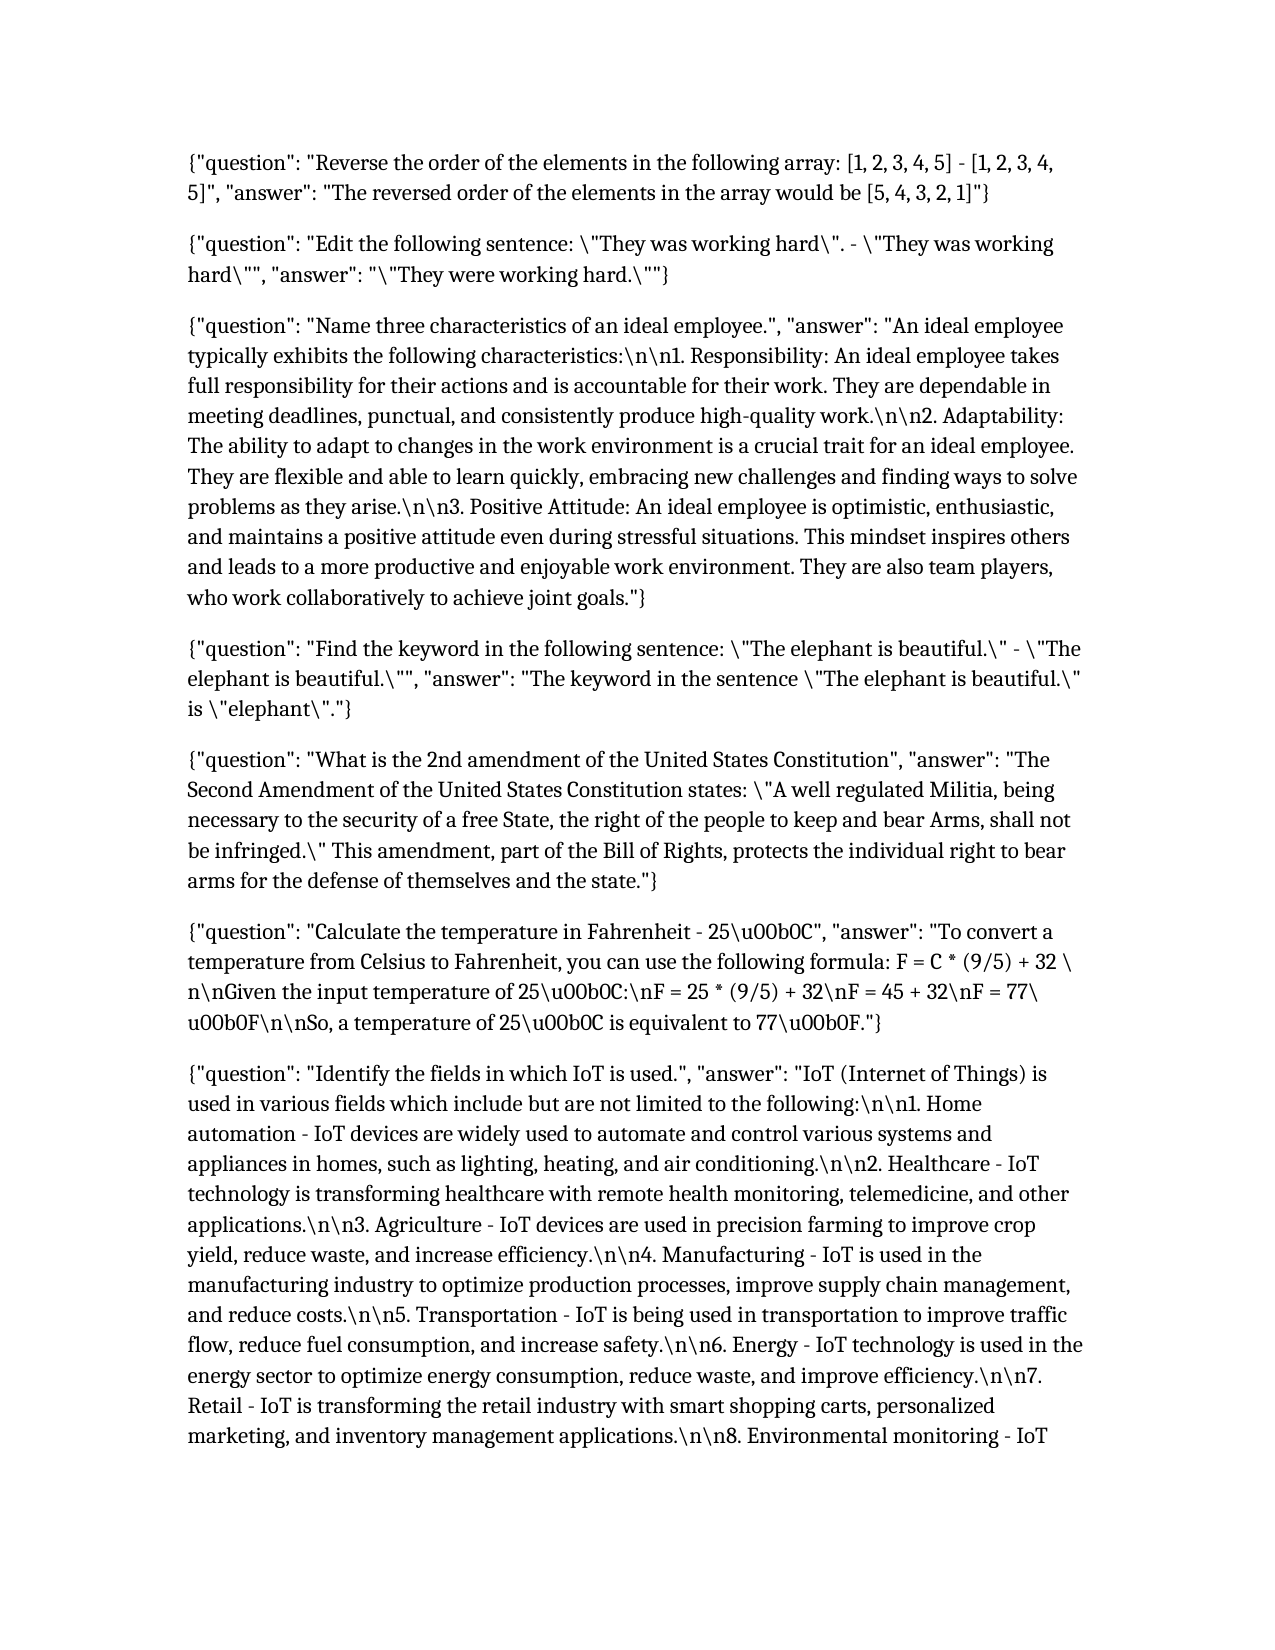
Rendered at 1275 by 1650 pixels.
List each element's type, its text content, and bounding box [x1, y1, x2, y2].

text {"question": "Reverse the order of the elements in the following array: [1, 2, 3, 4, 5] - [1, 2, 3, 4, 5]", "answer": "The reversed order of the elements in the array would be [5, 4, 3, 2, 1]"} [187, 150, 1087, 207]
text {"question": "Find the keyword in the following sentence: \"The elephant is beautiful.\" - \"The elephant is beautiful.\"", "answer": "The keyword in the sentence \"The elephant is beautiful.\" is \"elephant\"."} [187, 635, 1087, 722]
text {"question": "Edit the following sentence: \"They was working hard\". - \"They was working hard\"", "answer": "\"They were working hard.\""} [187, 231, 1087, 288]
text {"question": "Name three characteristics of an ideal employee.", "answer": "An ideal employee typically exhibits the following characteristics:\n\n1. Responsibility: An ideal employee takes full responsibility for their actions and is accountable for their work. They are dependable in meeting deadlines, punctual, and consistently produce high-quality work.\n\n2. Adaptability: The ability to adapt to changes in the work environment is a crucial trait for an ideal employee. They are flexible and able to learn quickly, embracing new challenges and finding ways to solve problems as they arise.\n\n3. Positive Attitude: An ideal employee is optimistic, enthusiastic, and maintains a positive attitude even during stressful situations. This mindset inspires others and leads to a more productive and enjoyable work environment. They are also team players, who work collaboratively to achieve joint goals."} [187, 312, 1087, 611]
text {"question": "What is the 2nd amendment of the United States Constitution", "answer": "The Second Amendment of the United States Constitution states: \"A well regulated Militia, being necessary to the security of a free State, the right of the people to keep and bear Arms, shall not be infringed.\" This amendment, part of the Bill of Rights, protects the individual right to bear arms for the defense of themselves and the state."} [187, 747, 1087, 894]
text {"question": "Calculate the temperature in Fahrenheit - 25\u00b0C", "answer": "To convert a temperature from Celsius to Fahrenheit, you can use the following formula: F = C * (9/5) + 32 \n\nGiven the input temperature of 25\u00b0C:\nF = 25 * (9/5) + 32\nF = 45 + 32\nF = 77\u00b0F\n\nSo, a temperature of 25\u00b0C is equivalent to 77\u00b0F."} [187, 919, 1087, 1036]
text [187, 1060, 1087, 1449]
